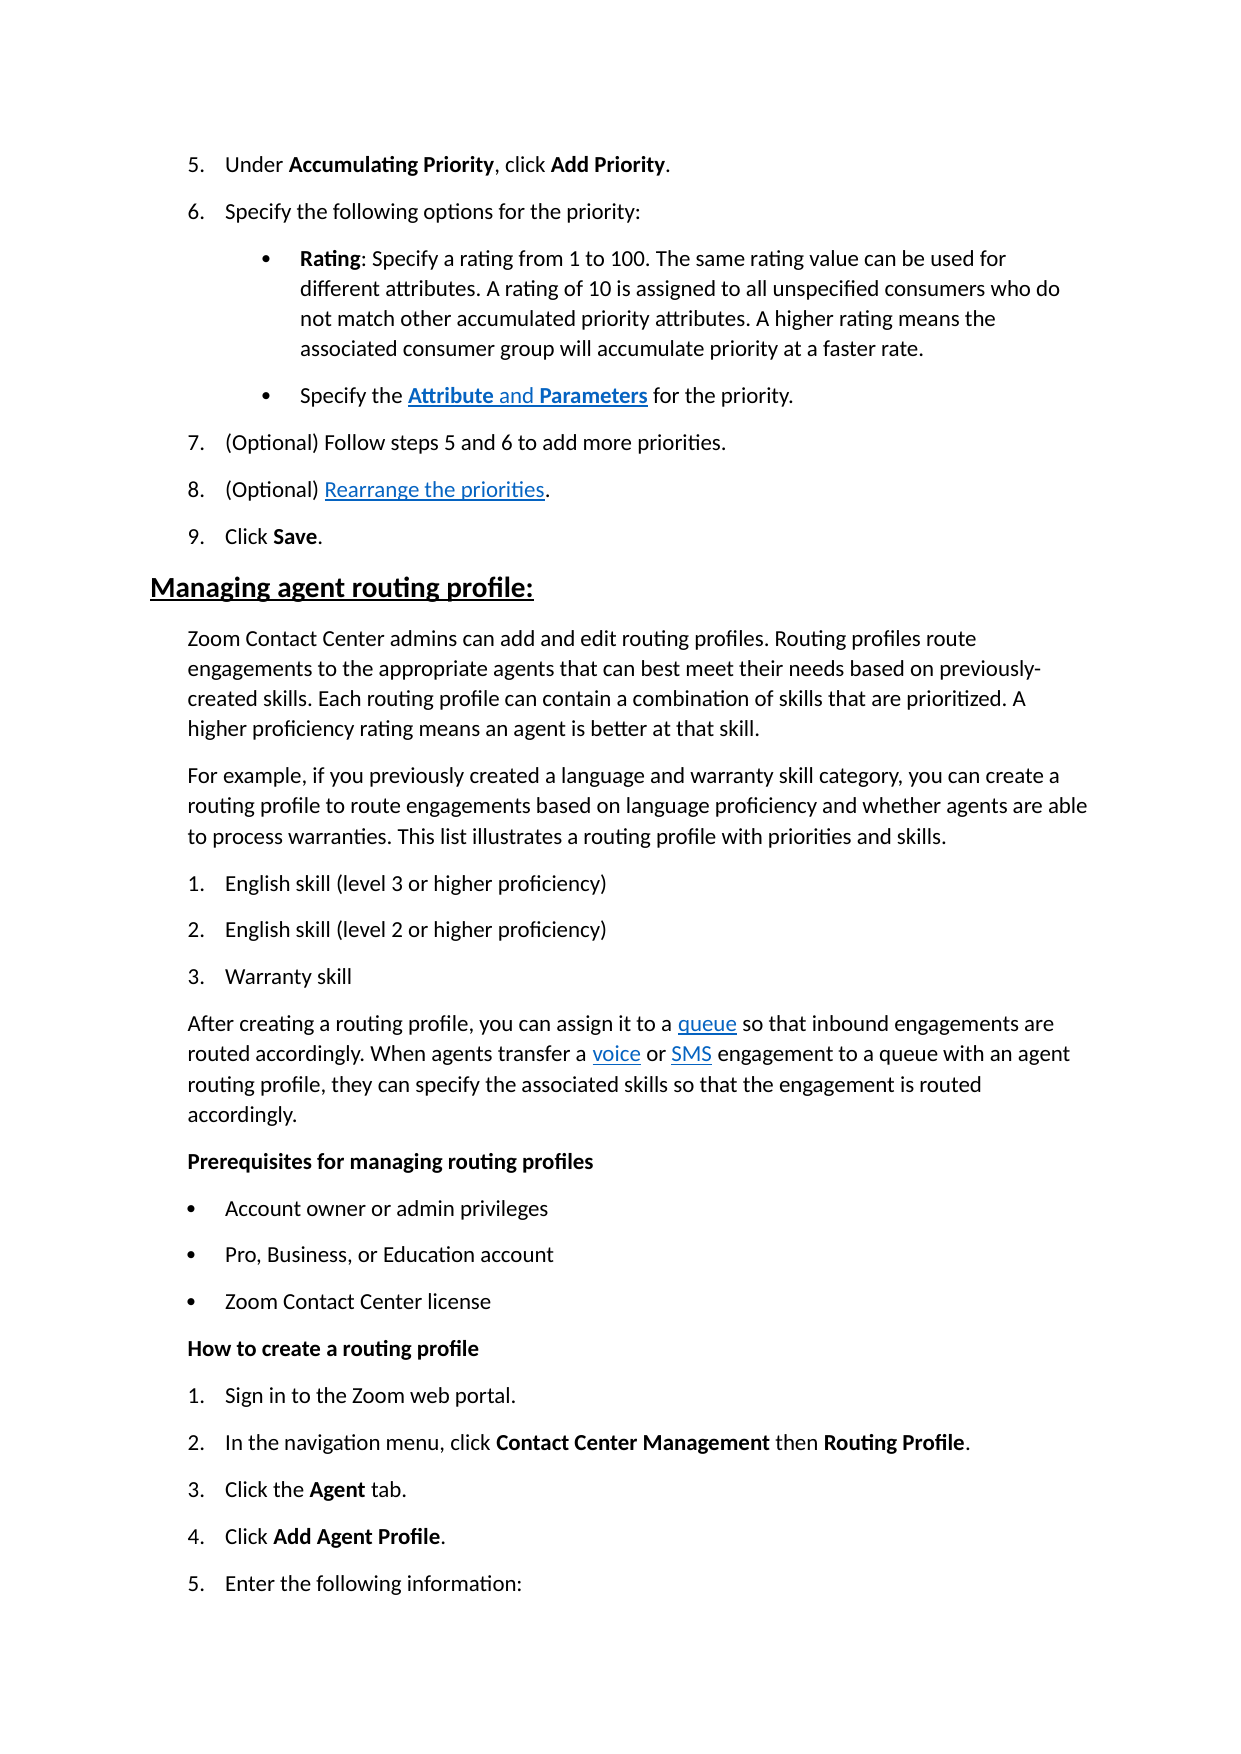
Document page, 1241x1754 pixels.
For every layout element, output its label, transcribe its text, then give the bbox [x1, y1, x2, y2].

text After creating a routing profile, you can assign it to a queue so that inbound engagements are routed accordingly. When agents transfer a voice or SMS engagement to a queue with an agent routing profile, they can specify the associated skills so that the engagement is routed accordingly. [187, 1009, 1090, 1128]
text Prerequisites for managing routing profiles [187, 1147, 1090, 1175]
list Click Add Agent Profile. [187, 1522, 1090, 1550]
list Specify the Attribute and Parameters for the priority. [262, 381, 1090, 409]
list Enter the following information: [187, 1569, 1090, 1597]
text How to create a routing profile [187, 1334, 1090, 1362]
list Rating: Specify a rating from 1 to 100. The same rating value can be used for different attributes. A rating of 10 is assigned to all unspecified consumers who do not match other accumulated priority attributes. A higher rating means the associated consumer group will accumulate priority at a faster rate. [262, 244, 1090, 362]
list Click the Agent tab. [187, 1475, 1090, 1503]
list Click Save. [187, 522, 1090, 550]
list (Optional) Rearrange the priorities. [187, 475, 1090, 503]
text Managing agent routing profile: [150, 569, 1090, 604]
list Zoom Contact Center license [187, 1287, 1090, 1315]
list Account owner or admin privileges [187, 1194, 1090, 1222]
list English skill (level 3 or higher proficiency) [187, 869, 1090, 897]
list In the navigation menu, click Contact Center Management then Routing Profile. [187, 1428, 1090, 1456]
list Warranty skill [187, 962, 1090, 990]
list (Optional) Follow steps 5 and 6 to add more priorities. [187, 428, 1090, 456]
list Sign in to the Zoom web portal. [187, 1381, 1090, 1409]
list Pro, Business, or Education account [187, 1241, 1090, 1268]
text Zoom Contact Center admins can add and edit routing profiles. Routing profiles route engagements to the appropriate agents that can best meet their needs based on previously-created skills. Each routing profile can contain a combination of skills that are prioritized. A higher proficiency rating means an agent is better at that skill. [187, 624, 1090, 742]
list English skill (level 2 or higher proficiency) [187, 916, 1090, 943]
list Under Accumulating Priority, click Add Priority. [187, 150, 1090, 178]
list Specify the following options for the priority: [187, 197, 1090, 225]
text For example, if you previously created a language and warranty skill category, you can create a routing profile to route engagements based on language proficiency and whether agents are able to process warranties. This list illustrates a routing profile with priorities and skills. [187, 761, 1090, 850]
